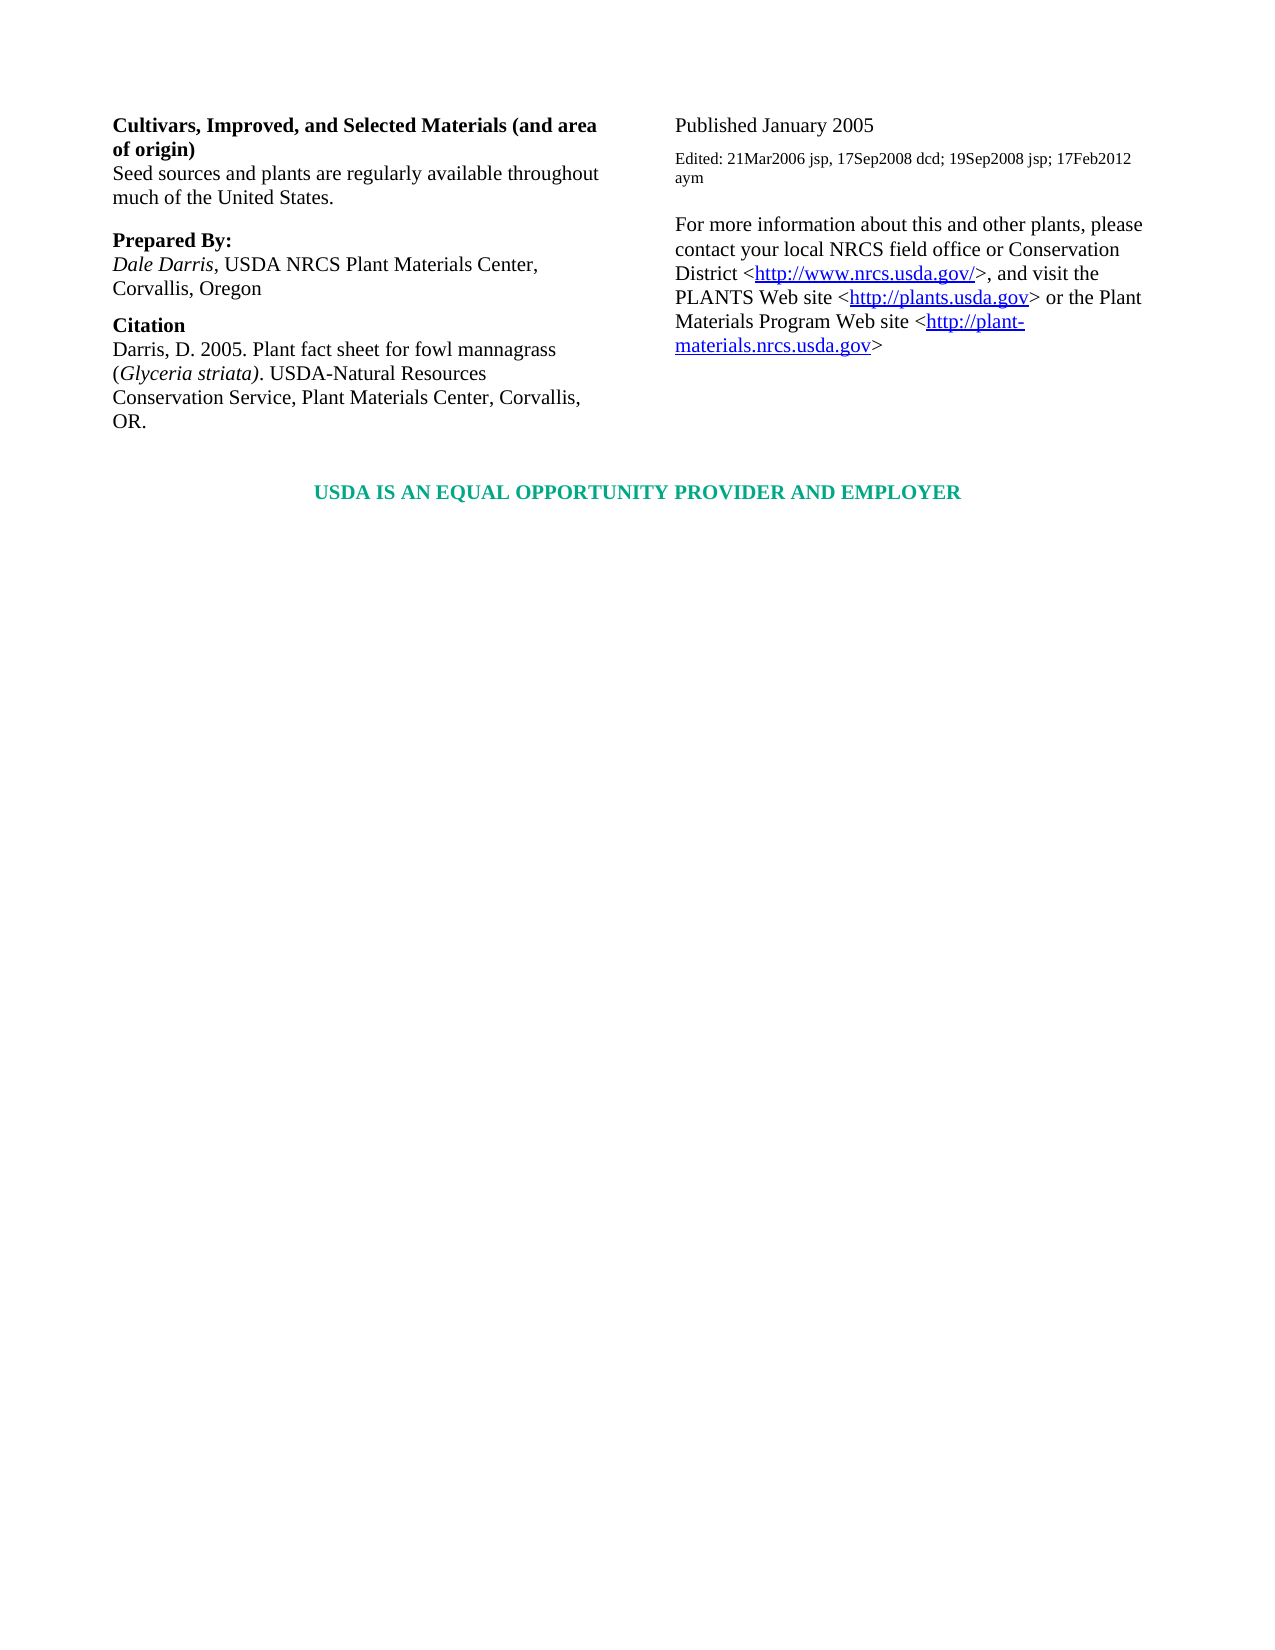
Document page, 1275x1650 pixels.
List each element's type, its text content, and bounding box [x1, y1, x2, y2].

text Seed sources and plants are regularly available throughout much of the United States. [112, 161, 600, 209]
text Cultivars, Improved, and Selected Materials (and area of origin) [112, 112, 600, 161]
text Edited: 21Mar2006 jsp, 17Sep2008 dcd; 19Sep2008 jsp; 17Feb2012 aym [675, 149, 1162, 187]
text Citation [112, 313, 600, 337]
text Prepared By: [112, 228, 600, 252]
text USDA IS AN EQUAL OPPORTUNITY PROVIDER AND EMPLOYER [112, 480, 1162, 504]
text For more information about this and other plants, please contact your local NRCS field office or Conservation District <http://www.nrcs.usda.gov/>, and visit the PLANTS Web site <http://plants.usda.gov> or the Plant Materials Program Web site <http://plant-materials.nrcs.usda.gov> [675, 212, 1162, 357]
text Darris, D. 2005. Plant fact sheet for fowl mannagrass (Glyceria striata). USDA-Natural Resources Conservation Service, Plant Materials Center, Corvallis, OR. [112, 337, 600, 433]
text Dale Darris, USDA NRCS Plant Materials Center, Corvallis, Oregon [112, 252, 600, 300]
text Published January 2005 [675, 112, 1162, 137]
